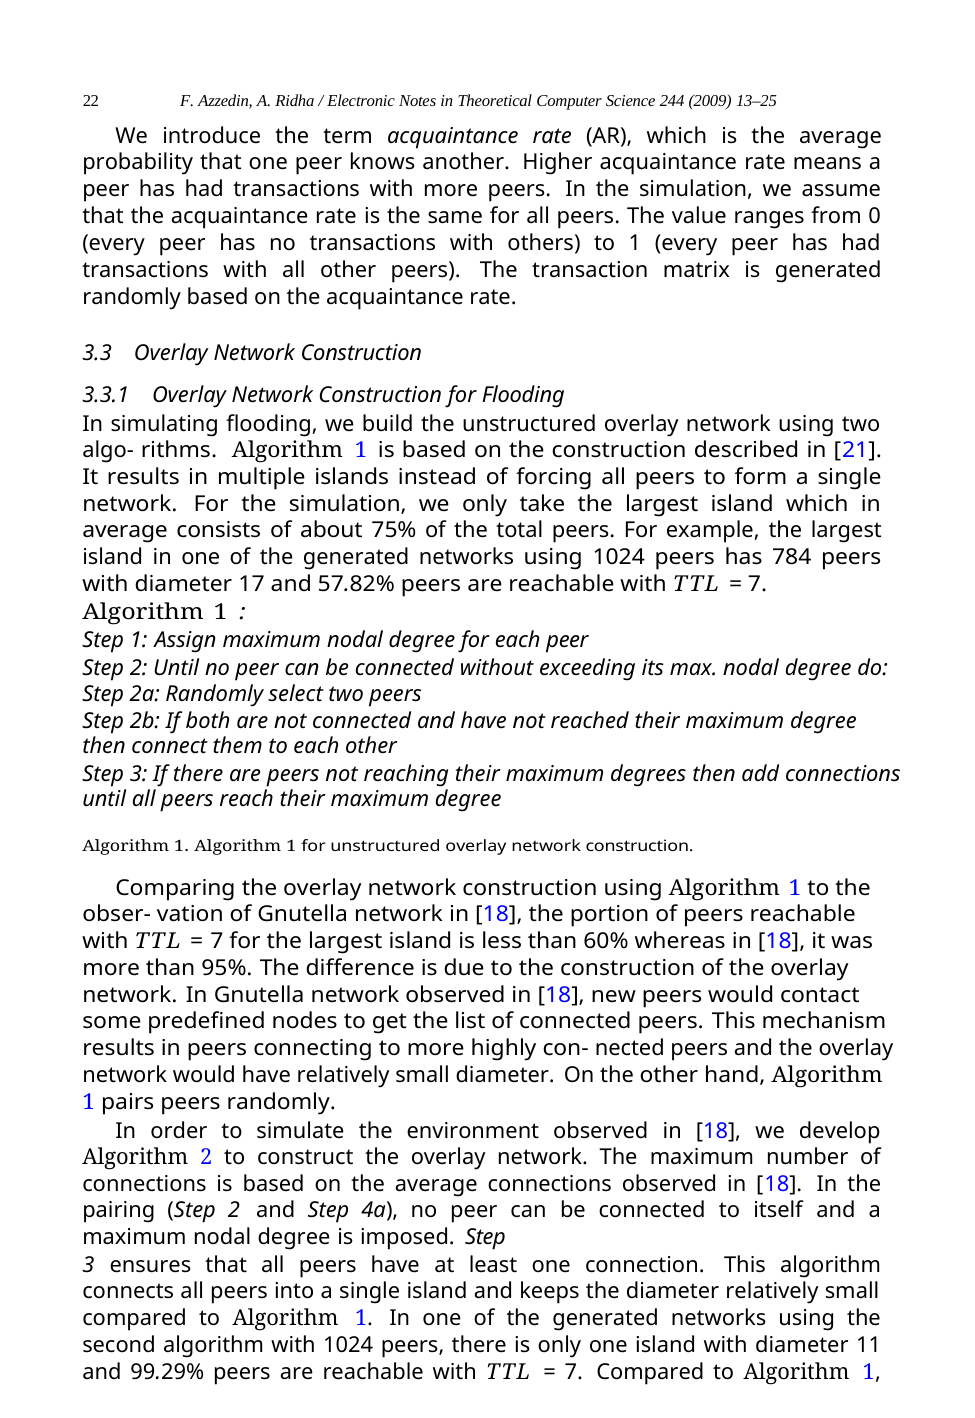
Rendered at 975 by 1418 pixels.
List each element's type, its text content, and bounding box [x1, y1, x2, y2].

text We introduce the term acquaintance rate (AR), which is the average probability that one peer knows another. Higher acquaintance rate means a peer has had transactions with more peers. In the simulation, we assume that the acquaintance rate is the same for all peers. The value ranges from 0 (every peer has no transactions with others) to 1 (every peer has had transactions with all other peers). The transaction matrix is generated randomly based on the acquaintance rate. [82, 122, 882, 311]
text Algorithm 1 : [82, 598, 904, 625]
text Algorithm 1. Algorithm 1 for unstructured overlay network construction. [82, 835, 904, 856]
text In order to simulate the environment observed in [18], we develop Algorithm 2 to construct the overlay network. The maximum number of connections is based on the average connections observed in [18]. In the pairing (Step 2 and Step 4a), no peer can be connected to itself and a maximum nodal degree is imposed. Step [82, 1117, 881, 1251]
text In simulating flooding, we build the unstructured overlay network using two algo- rithms. Algorithm 1 is based on the construction described in [21]. It results in multiple islands instead of forcing all peers to form a single network. For the simulation, we only take the largest island which in average consists of about 75% of the total peers. For example, the largest island in one of the generated networks using 1024 peers has 784 peers with diameter 17 and 57.82% peers are reachable with TTL = 7. [82, 410, 882, 598]
list Overlay Network Construction [82, 337, 904, 366]
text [82, 1251, 881, 1385]
text Step 1: Assign maximum nodal degree for each peer [82, 625, 904, 653]
list Overlay Network Construction for Flooding [82, 378, 904, 408]
text Step 2b: If both are not connected and have not reached their maximum degree then connect them to each other [82, 708, 904, 760]
text Step 3: If there are peers not reaching their maximum degrees then add connections until all peers reach their maximum degree [82, 761, 904, 813]
text Comparing the overlay network construction using Algorithm 1 to the obser- vation of Gnutella network in [18], the portion of peers reachable with TTL = 7 for the largest island is less than 60% whereas in [18], it was more than 95%. The difference is due to the construction of the overlay network. In Gnutella network observed in [18], new peers would contact some predefined nodes to get the list of connected peers. This mechanism results in peers connecting to more highly con- nected peers and the overlay network would have relatively small diameter. On the other hand, Algorithm 1 pairs peers randomly. [82, 874, 904, 1116]
text Step 2: Until no peer can be connected without exceeding its max. nodal degree do: Step 2a: Randomly select two peers [82, 654, 904, 707]
